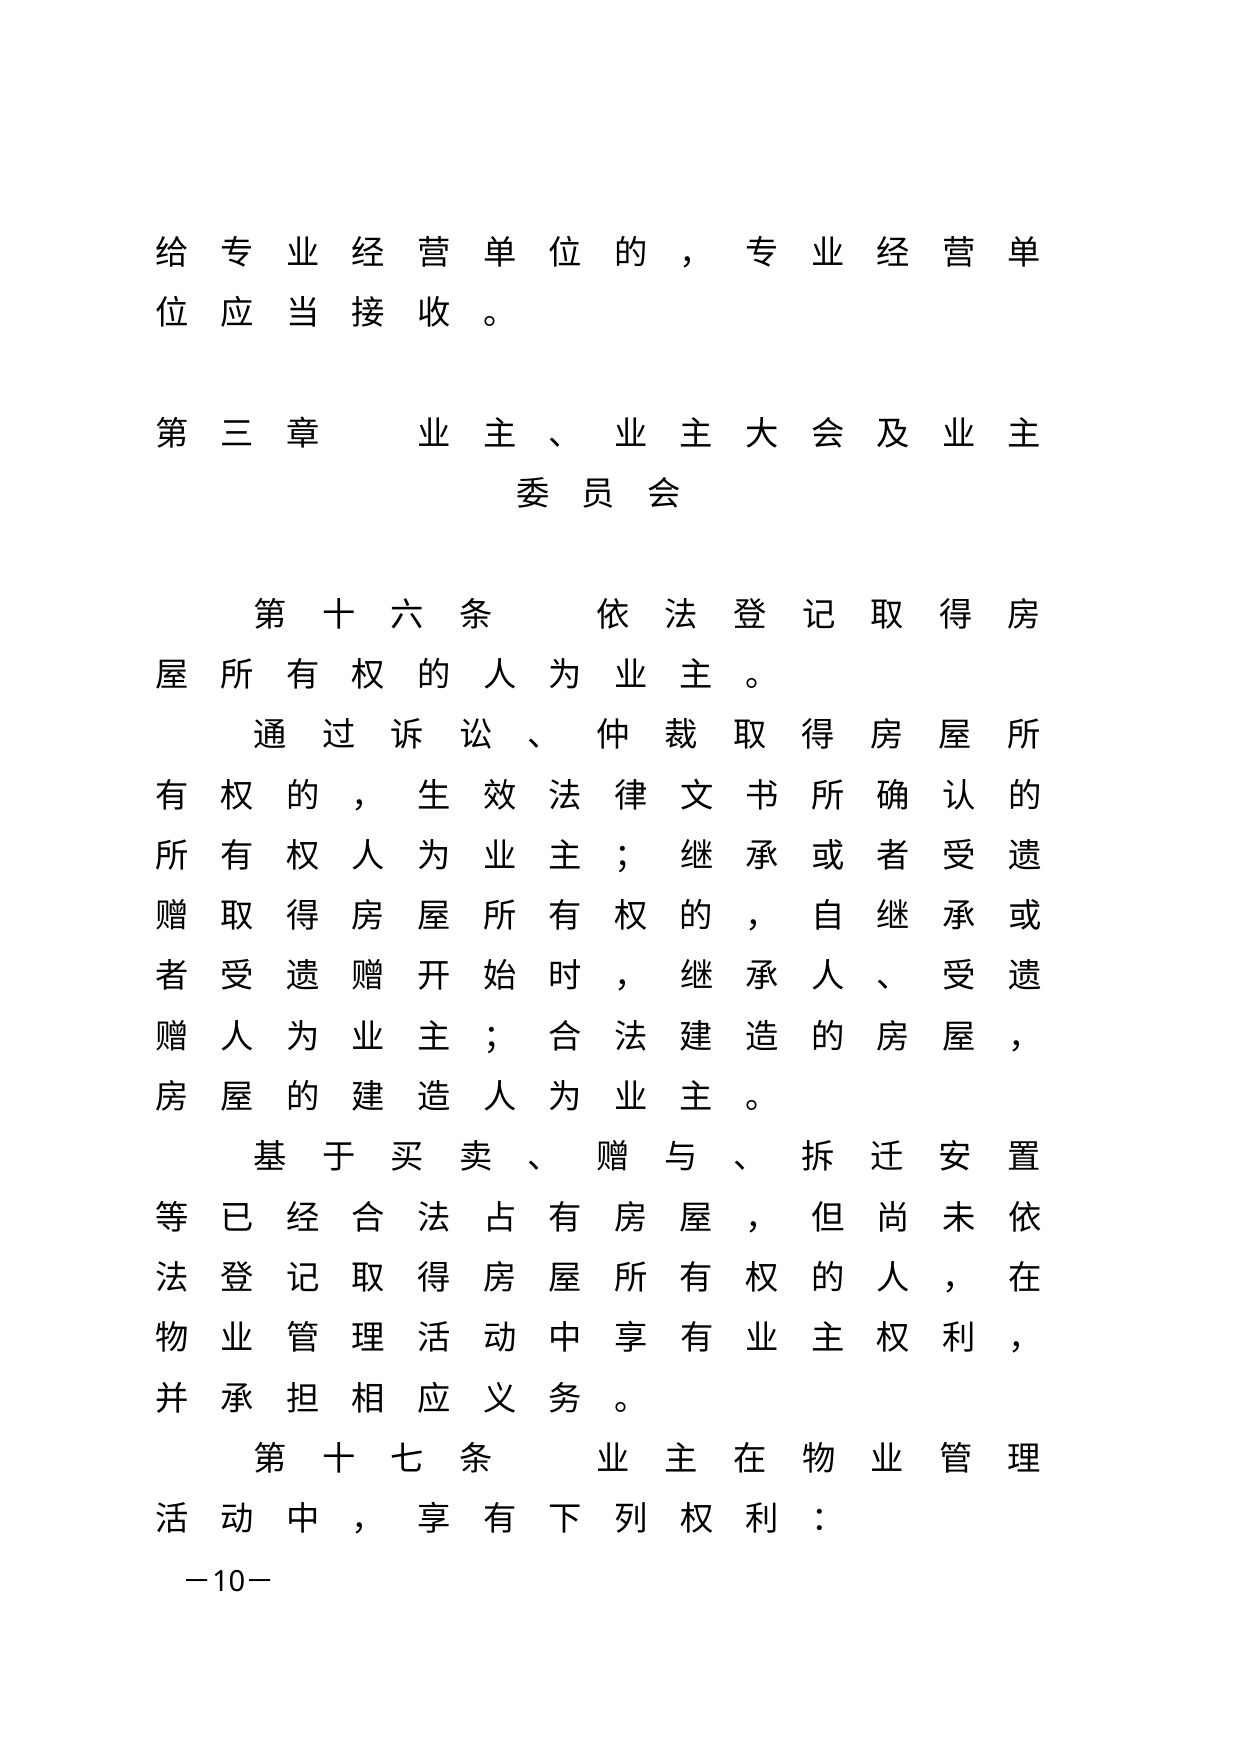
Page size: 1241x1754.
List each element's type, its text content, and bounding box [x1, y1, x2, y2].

text 第十六条 依法登记取得房屋所有权的人为业主。 [155, 581, 1073, 702]
text 第三章 业主、业主大会及业主委员会 [155, 400, 1073, 521]
text 基于买卖、赠与、拆迁安置等已经合法占有房屋，但尚未依法登记取得房屋所有权的人，在物业管理活动中享有业主权利，并承担相应义务。 [155, 1124, 1073, 1426]
text 第十七条 业主在物业管理活动中，享有下列权利： [155, 1426, 1073, 1546]
text 本条例施行前建设的专业经营设施设备，业主大会决定移交给专业经营单位的，专业经营单位应当接收。 [155, 219, 1073, 340]
text 通过诉讼、仲裁取得房屋所有权的，生效法律文书所确认的所有权人为业主；继承或者受遗赠取得房屋所有权的，自继承或者受遗赠开始时，继承人、受遗赠人为业主；合法建造的房屋，房屋的建造人为业主。 [155, 702, 1073, 1124]
